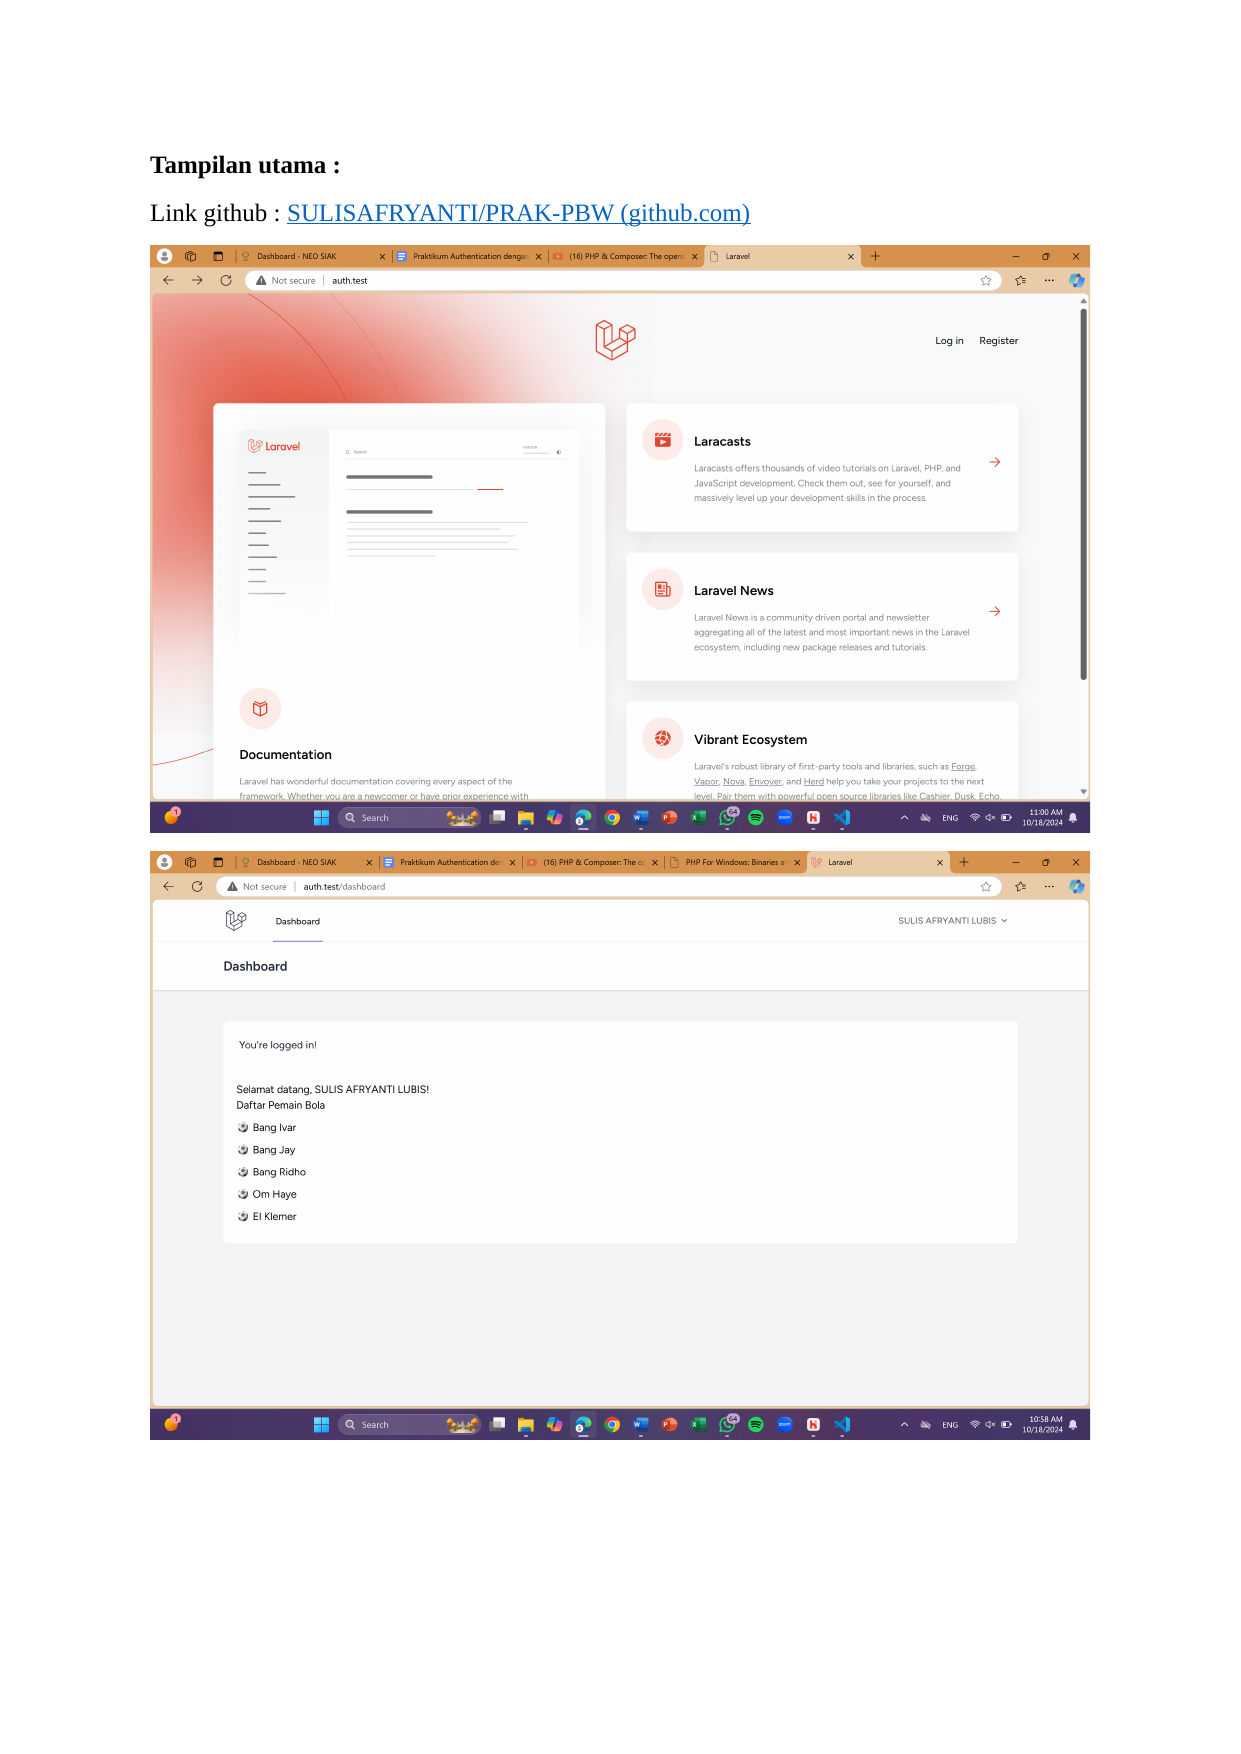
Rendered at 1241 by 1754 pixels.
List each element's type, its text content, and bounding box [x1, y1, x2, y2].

text Link github : SULISAFRYANTI/PRAK-PBW (github.com) [150, 198, 1090, 226]
picture [150, 851, 1091, 1440]
text Tampilan utama : [150, 150, 1090, 179]
picture [150, 245, 1091, 833]
